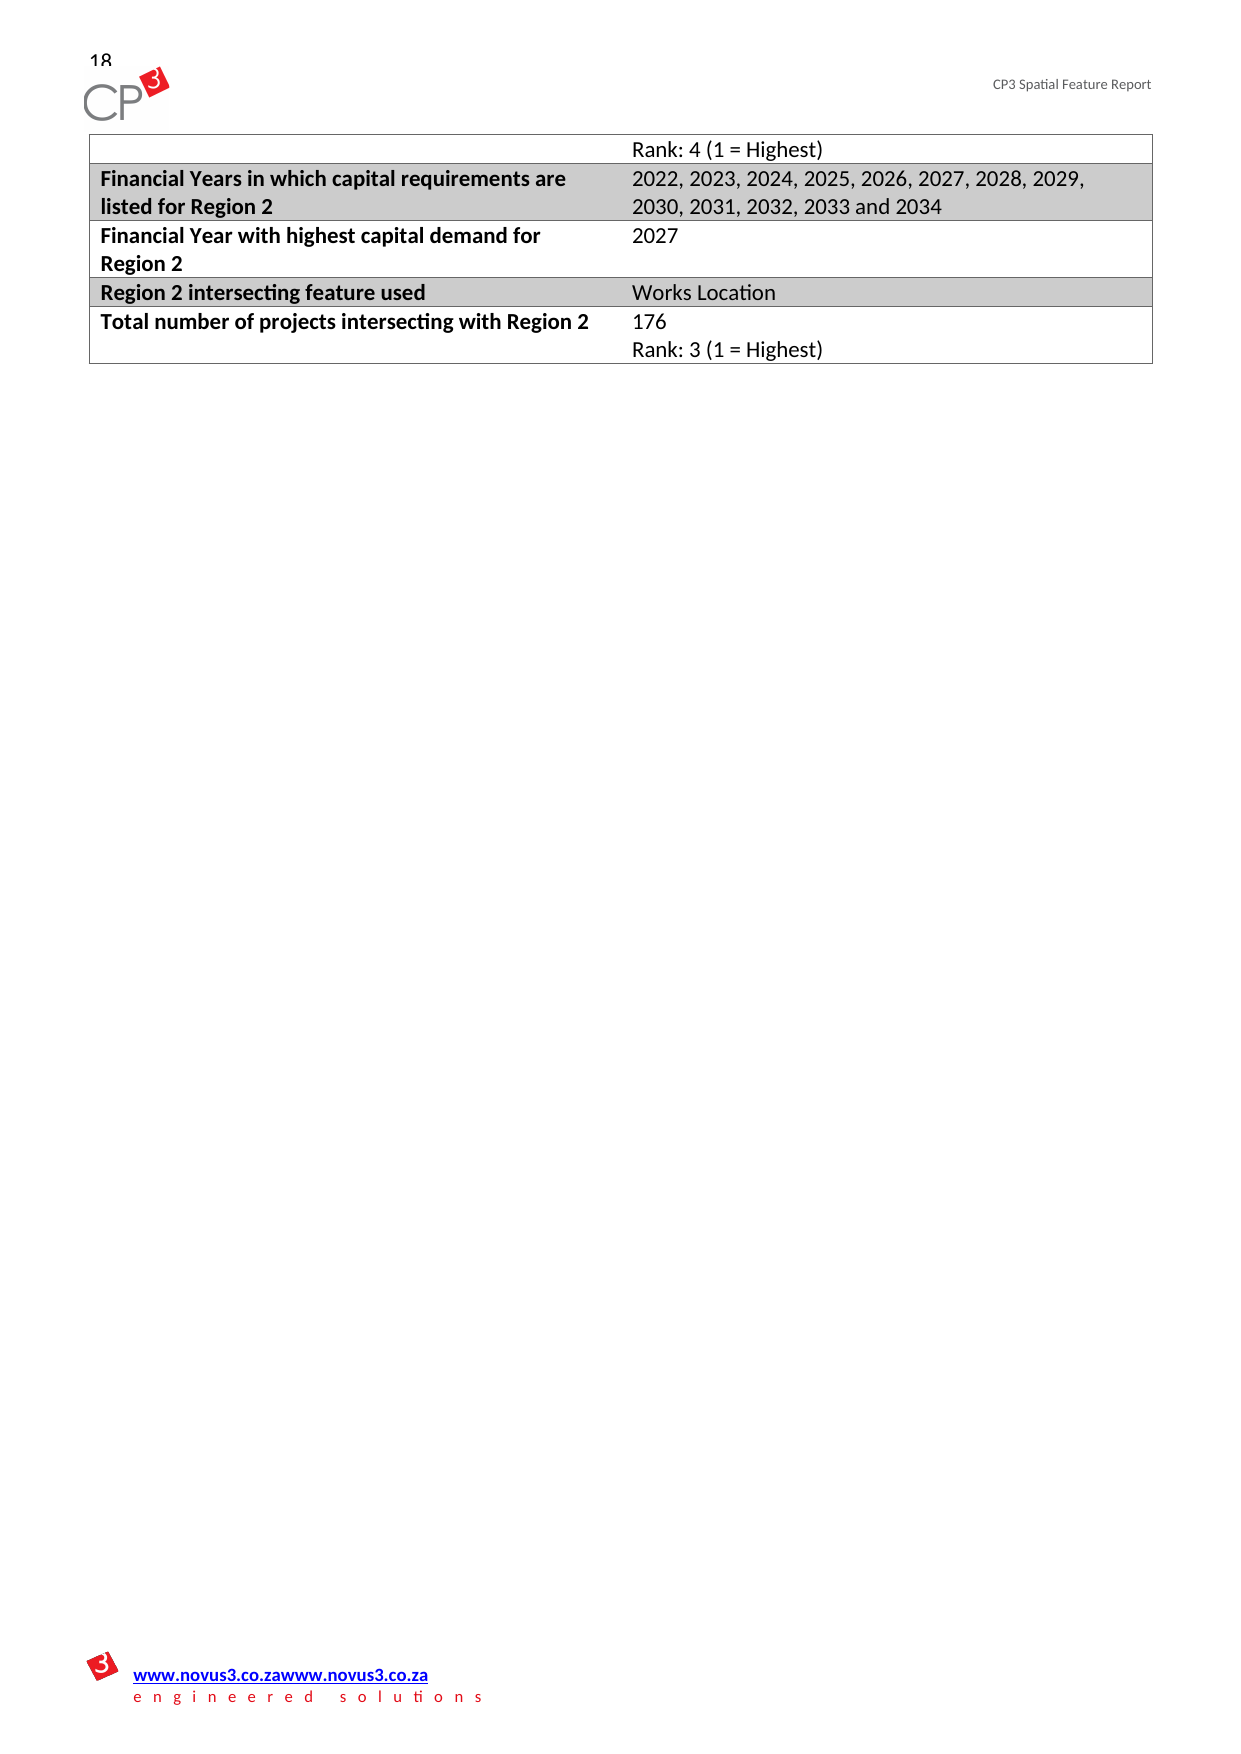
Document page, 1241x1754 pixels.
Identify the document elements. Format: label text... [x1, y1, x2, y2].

picture [83, 66, 170, 132]
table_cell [90, 135, 621, 163]
table_cell Financial Years in which capital requirements are listed for Region 2 [90, 164, 621, 220]
table_cell Region 2 intersecting feature used [90, 278, 621, 306]
picture [86, 1651, 119, 1681]
table_cell Works Location [621, 278, 1152, 306]
table_cell Financial Year with highest capital demand for Region 2 [90, 221, 621, 277]
table_cell Total number of projects intersecting with Region 2 [90, 307, 621, 363]
table_cell 2027 [621, 221, 1152, 277]
table_cell 2022, 2023, 2024, 2025, 2026, 2027, 2028, 2029, 2030, 2031, 2032, 2033 and 2034 [621, 164, 1152, 220]
table_cell 176 Rank: 3 (1 = Highest) [621, 307, 1152, 363]
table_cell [621, 135, 1152, 163]
